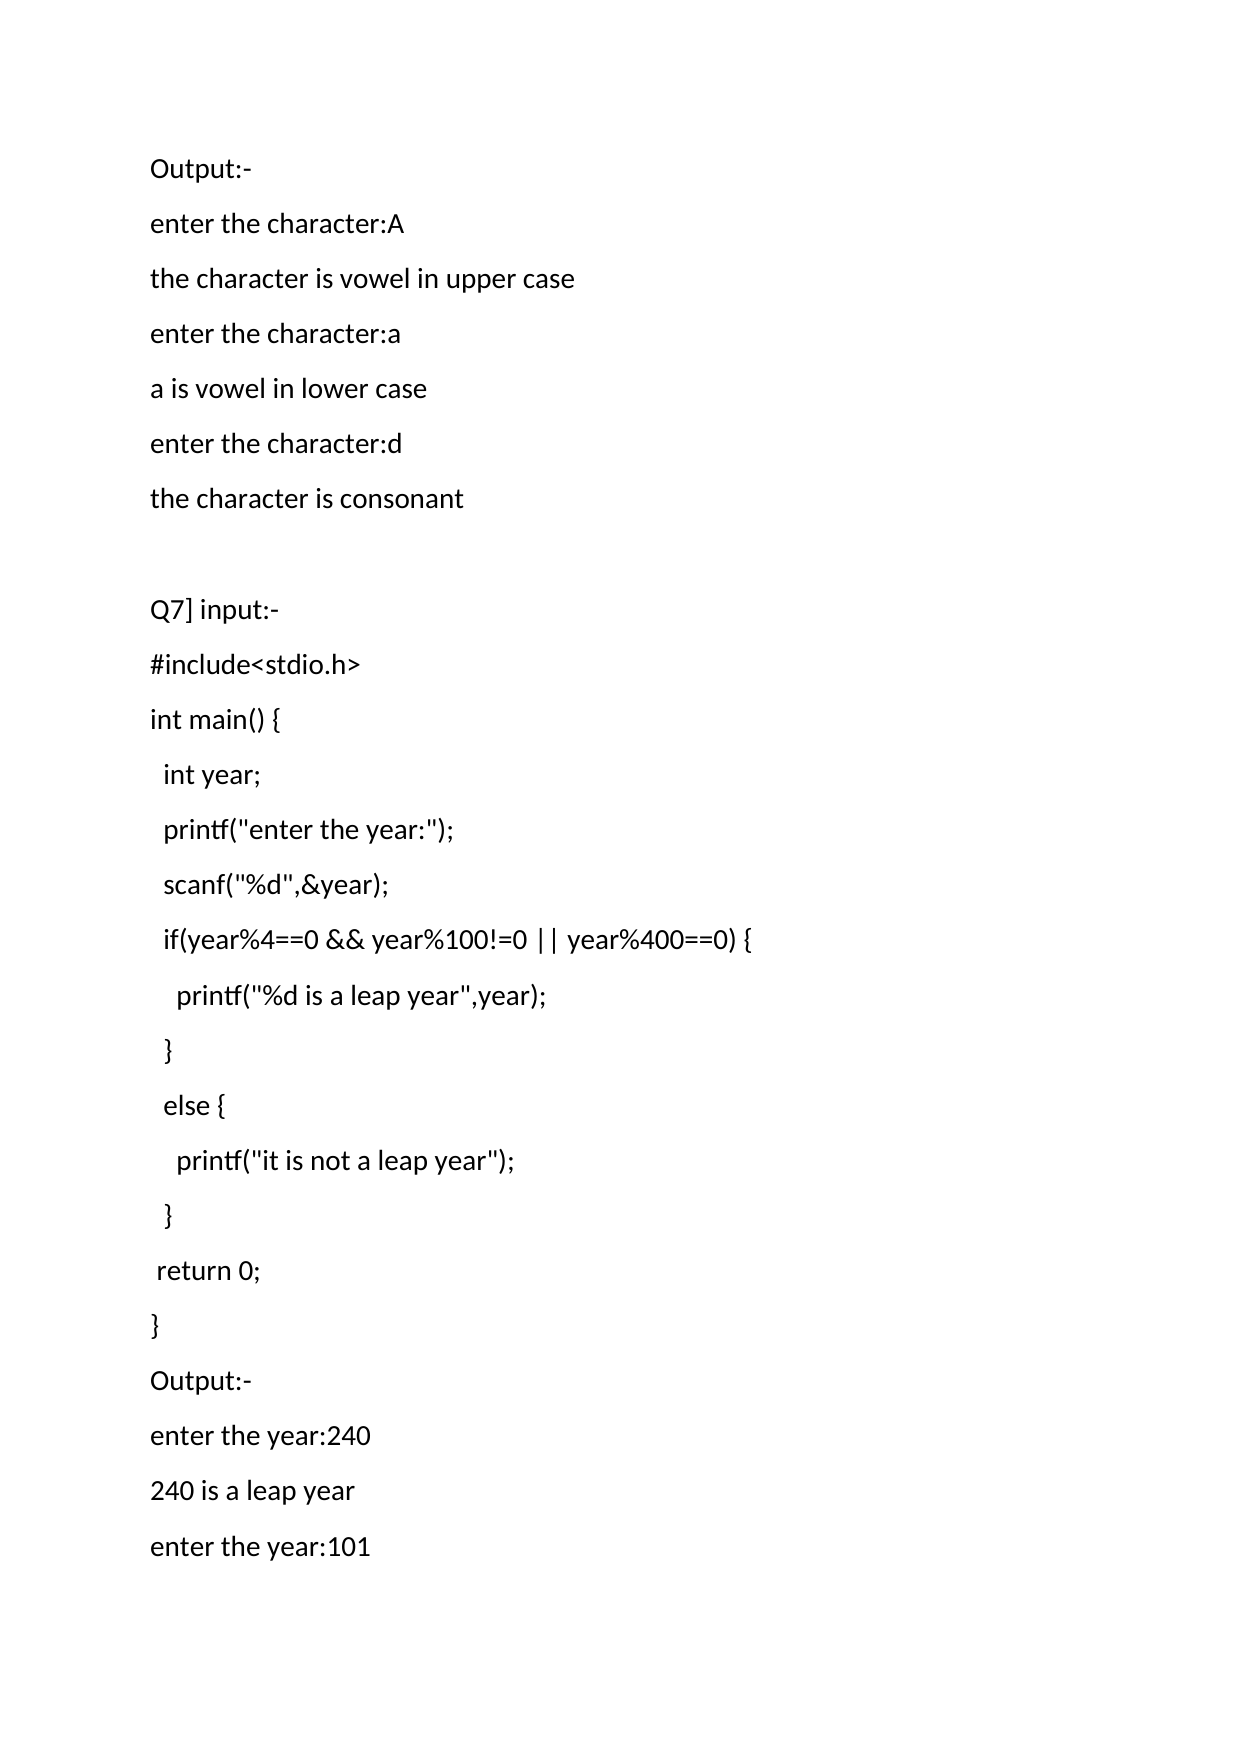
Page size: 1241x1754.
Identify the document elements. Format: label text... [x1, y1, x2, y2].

text } [150, 1307, 1090, 1343]
text } [150, 1197, 1090, 1233]
text a is vowel in lower case [150, 370, 1090, 406]
text enter the character:A [150, 205, 1090, 241]
text int main() { [150, 701, 1090, 737]
text scanf("%d",&year); [150, 866, 1090, 902]
text int year; [150, 756, 1090, 792]
text 240 is a leap year [150, 1472, 1090, 1508]
text enter the character:d [150, 426, 1090, 461]
text enter the character:a [150, 315, 1090, 351]
text Output:- [150, 1362, 1090, 1398]
text the character is consonant [150, 481, 1090, 516]
text printf("it is not a leap year"); [150, 1142, 1090, 1177]
text the character is vowel in upper case [150, 260, 1090, 296]
text enter the year:240 [150, 1417, 1090, 1453]
text enter the year:101 [150, 1528, 1090, 1563]
text Output:- [150, 150, 1090, 186]
text #include<stdio.h> [150, 646, 1090, 682]
text } [150, 1032, 1090, 1067]
text if(year%4==0 && year%100!=0 || year%400==0) { [150, 921, 1090, 957]
text else { [150, 1087, 1090, 1122]
text printf("%d is a leap year",year); [150, 977, 1090, 1012]
text Q7] input:- [150, 591, 1090, 626]
text return 0; [150, 1252, 1090, 1288]
text printf("enter the year:"); [150, 811, 1090, 847]
